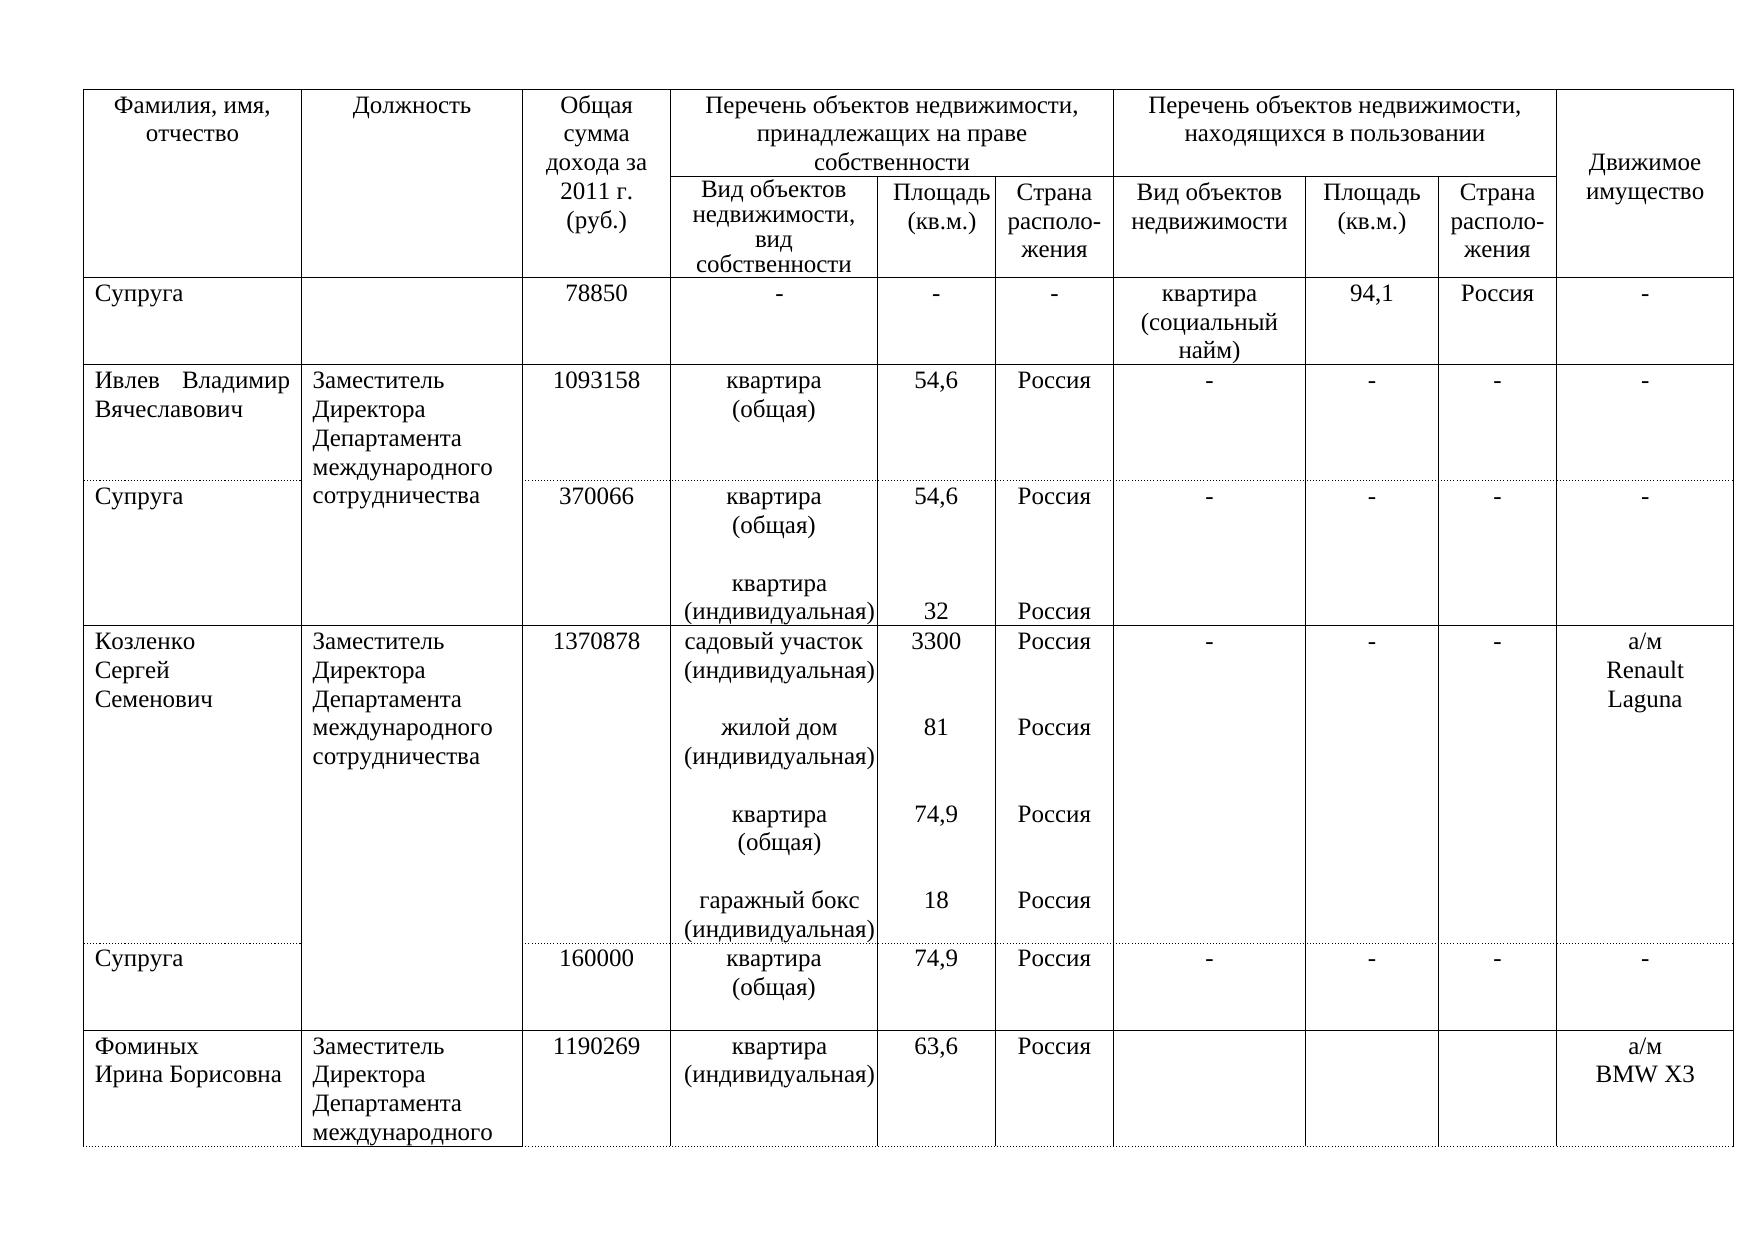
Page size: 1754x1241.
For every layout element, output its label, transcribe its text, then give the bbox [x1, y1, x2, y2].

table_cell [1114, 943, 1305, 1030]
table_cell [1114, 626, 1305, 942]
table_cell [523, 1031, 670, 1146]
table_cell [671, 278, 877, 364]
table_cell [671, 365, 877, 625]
table_header Перечень объектов недвижимости, принадлежащих на праве собственности [671, 90, 1113, 176]
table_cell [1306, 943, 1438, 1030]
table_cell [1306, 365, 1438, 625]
table_header Фамилия, имя, отчество [84, 90, 301, 277]
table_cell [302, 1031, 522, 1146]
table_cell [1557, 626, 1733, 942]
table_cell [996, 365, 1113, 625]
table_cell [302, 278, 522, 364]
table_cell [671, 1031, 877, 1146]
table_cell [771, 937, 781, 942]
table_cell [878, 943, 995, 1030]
table_cell Страна располо-жения [1439, 177, 1556, 277]
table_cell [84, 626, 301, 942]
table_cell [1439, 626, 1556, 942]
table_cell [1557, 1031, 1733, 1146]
table_header Общая сумма дохода за 2011 г. (руб.) [523, 90, 670, 277]
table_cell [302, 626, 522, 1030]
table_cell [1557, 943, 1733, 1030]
table_cell Площадь (кв.м.) [878, 177, 995, 277]
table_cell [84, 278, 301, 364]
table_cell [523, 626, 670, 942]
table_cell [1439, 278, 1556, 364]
table_header Должность [302, 90, 522, 277]
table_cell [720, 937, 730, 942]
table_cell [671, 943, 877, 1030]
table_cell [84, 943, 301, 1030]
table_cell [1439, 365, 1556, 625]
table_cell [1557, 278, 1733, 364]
table_cell Страна располо- жения [996, 177, 1113, 277]
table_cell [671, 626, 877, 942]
table_header Перечень объектов недвижимости, находящихся в пользовании [1114, 90, 1556, 176]
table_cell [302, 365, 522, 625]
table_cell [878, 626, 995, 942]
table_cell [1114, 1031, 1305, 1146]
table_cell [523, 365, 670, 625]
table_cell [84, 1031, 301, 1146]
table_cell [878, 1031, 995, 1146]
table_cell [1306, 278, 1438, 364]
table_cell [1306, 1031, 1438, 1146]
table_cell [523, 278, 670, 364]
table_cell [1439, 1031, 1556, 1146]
table_cell Вид объектов недвижимости [1114, 177, 1305, 277]
table_cell Вид объектов недвижимости, вид собственности [671, 177, 877, 277]
table_cell Площадь (кв.м.) [1306, 177, 1438, 277]
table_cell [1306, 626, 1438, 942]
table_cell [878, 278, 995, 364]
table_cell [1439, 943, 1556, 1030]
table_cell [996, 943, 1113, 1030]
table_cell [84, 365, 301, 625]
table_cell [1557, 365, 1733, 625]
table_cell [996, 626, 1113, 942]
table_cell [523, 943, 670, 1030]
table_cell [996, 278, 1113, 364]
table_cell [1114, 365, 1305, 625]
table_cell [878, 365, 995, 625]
table_header Движимое имущество [1557, 90, 1733, 277]
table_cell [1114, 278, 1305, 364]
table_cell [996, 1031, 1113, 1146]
